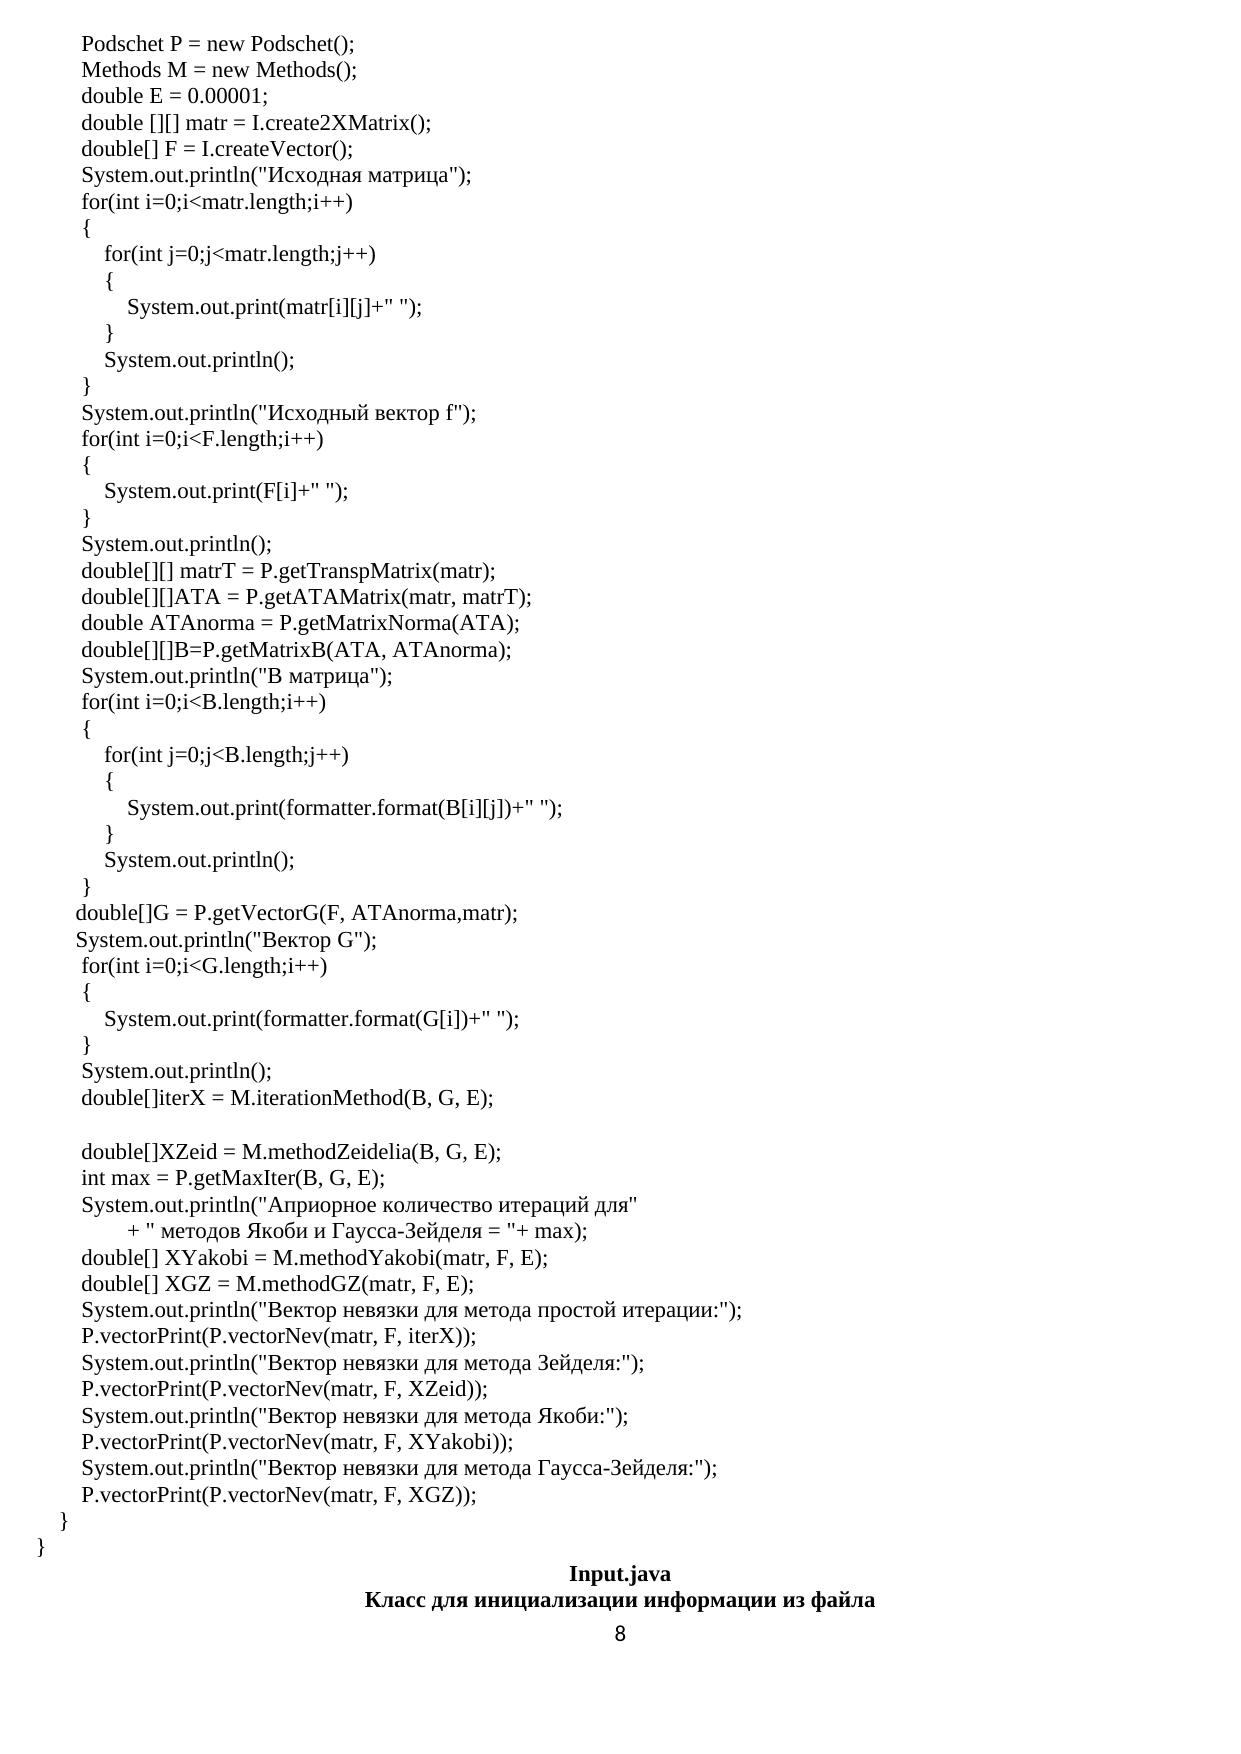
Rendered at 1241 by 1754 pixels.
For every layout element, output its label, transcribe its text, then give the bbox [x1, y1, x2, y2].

text System.out.println("Вектор невязки для метода Гаусса-Зейделя:"); [35, 1454, 1205, 1481]
text System.out.println("Вектор невязки для метода простой итерации:"); [35, 1296, 1205, 1323]
text P.vectorPrint(P.vectorNev(matr, F, XZeid)); [35, 1375, 1205, 1402]
text for(int j=0;j<B.length;j++) [35, 741, 1205, 767]
text Podschet P = new Podschet(); [35, 29, 1205, 56]
text double[]G = P.getVectorG(F, ATAnorma,matr); [35, 899, 1205, 926]
text System.out.println(); [35, 1057, 1205, 1084]
text double[]XZeid = M.methodZeidelia(B, G, E); [35, 1138, 1205, 1164]
text System.out.println(); [35, 847, 1205, 873]
text for(int i=0;i<F.length;i++) [35, 425, 1205, 451]
text double ATAnorma = P.getMatrixNorma(ATA); [35, 609, 1205, 636]
text double[][]ATA = P.getATAMatrix(matr, matrT); [35, 583, 1205, 609]
text System.out.println("Исходная матрица"); [35, 161, 1205, 188]
text System.out.println("Исходный вектор f"); [35, 398, 1205, 425]
text double[][]B=P.getMatrixB(ATA, ATAnorma); [35, 636, 1205, 662]
text } [35, 1507, 1205, 1533]
text { [35, 267, 1205, 293]
text System.out.println("Вектор невязки для метода Зейделя:"); [35, 1349, 1205, 1375]
text { [35, 767, 1205, 794]
text for(int i=0;i<B.length;i++) [35, 688, 1205, 715]
text System.out.println(); [35, 530, 1205, 557]
text double[][] matrT = P.getTranspMatrix(matr); [35, 557, 1205, 583]
text } [35, 873, 1205, 899]
text double E = 0.00001; [35, 82, 1205, 109]
text System.out.println("Априорное количество итераций для" [35, 1191, 1205, 1217]
text Input.java [35, 1560, 1205, 1586]
text System.out.print(formatter.format(B[i][j])+" "); [35, 794, 1205, 820]
text for(int j=0;j<matr.length;j++) [35, 240, 1205, 267]
text P.vectorPrint(P.vectorNev(matr, F, XYakobi)); [35, 1428, 1205, 1454]
text Класс для инициализации информации из файла [35, 1586, 1205, 1612]
text int max = P.getMaxIter(B, G, E); [35, 1164, 1205, 1191]
text System.out.print(formatter.format(G[i])+" "); [35, 1005, 1205, 1031]
text System.out.print(matr[i][j]+" "); [35, 293, 1205, 319]
text { [35, 451, 1205, 478]
text for(int i=0;i<matr.length;i++) [35, 188, 1205, 214]
text } [35, 319, 1205, 346]
text double[] XGZ = M.methodGZ(matr, F, E); [35, 1270, 1205, 1296]
text System.out.println("Вектор G"); [35, 926, 1205, 952]
text P.vectorPrint(P.vectorNev(matr, F, iterX)); [35, 1323, 1205, 1349]
text } [35, 820, 1205, 847]
text for(int i=0;i<G.length;i++) [35, 952, 1205, 978]
text System.out.println("Вектор невязки для метода Якоби:"); [35, 1402, 1205, 1428]
text { [35, 214, 1205, 240]
text } [35, 372, 1205, 398]
text System.out.print(F[i]+" "); [35, 478, 1205, 504]
text double[] F = I.createVector(); [35, 135, 1205, 161]
text double [][] matr = I.create2XMatrix(); [35, 109, 1205, 135]
text System.out.println("B матрица"); [35, 662, 1205, 688]
text { [35, 715, 1205, 741]
text Methods M = new Methods(); [35, 56, 1205, 82]
text P.vectorPrint(P.vectorNev(matr, F, XGZ)); [35, 1481, 1205, 1507]
text System.out.println(); [35, 346, 1205, 372]
text { [35, 978, 1205, 1005]
text + " методов Якоби и Гаусса-Зейделя = "+ max); [35, 1217, 1205, 1243]
text } [35, 1031, 1205, 1057]
text } [35, 1533, 1205, 1560]
text } [35, 504, 1205, 530]
text double[] XYakobi = M.methodYakobi(matr, F, E); [35, 1243, 1205, 1270]
text double[]iterX = M.iterationMethod(B, G, E); [35, 1084, 1205, 1110]
